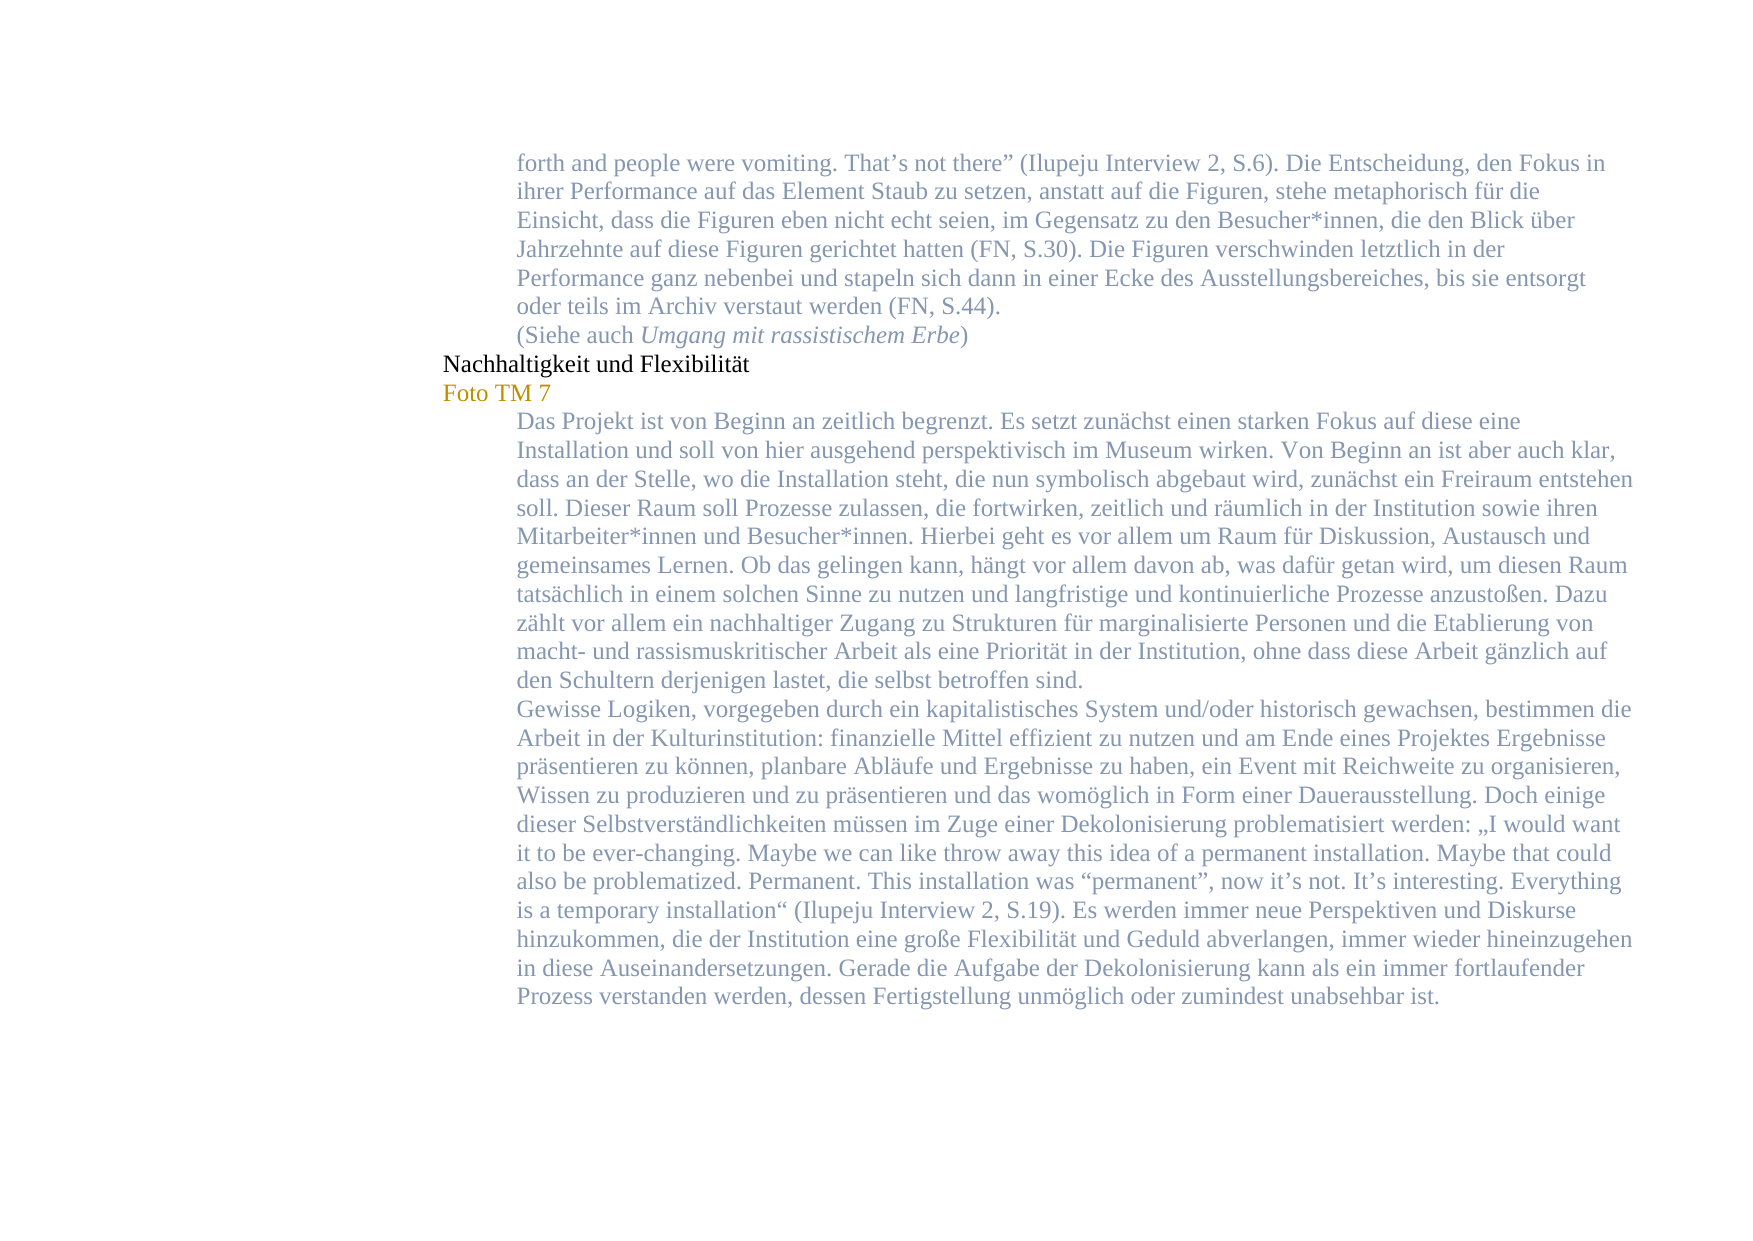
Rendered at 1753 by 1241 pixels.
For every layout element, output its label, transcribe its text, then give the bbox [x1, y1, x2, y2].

text Das Projekt ist von Beginn an zeitlich begrenzt. Es setzt zunächst einen starken Fokus auf diese eine Installation und soll von hier ausgehend perspektivisch im Museum wirken. Von Beginn an ist aber auch klar, dass an der Stelle, wo die Installation steht, die nun symbolisch abgebaut wird, zunächst ein Freiraum entstehen soll. Dieser Raum soll Prozesse zulassen, die fortwirken, zeitlich und räumlich in der Institution sowie ihren Mitarbeiter*innen und Besucher*innen. Hierbei geht es vor allem um Raum für Diskussion, Austausch und gemeinsames Lernen. Ob das gelingen kann, hängt vor allem davon ab, was dafür getan wird, um diesen Raum tatsächlich in einem solchen Sinne zu nutzen und langfristige und kontinuierliche Prozesse anzustoßen. Dazu zählt vor allem ein nachhaltiger Zugang zu Strukturen für marginalisierte Personen und die Etablierung von macht- und rassismuskritischer Arbeit als eine Priorität in der Institution, ohne dass diese Arbeit gänzlich auf den Schultern derjenigen lastet, die selbst betroffen sind. [516, 406, 1634, 694]
text Gewisse Logiken, vorgegeben durch ein kapitalistisches System und/oder historisch gewachsen, bestimmen die Arbeit in der Kulturinstitution: finanzielle Mittel effizient zu nutzen und am Ende eines Projektes Ergebnisse präsentieren zu können, planbare Abläufe und Ergebnisse zu haben, ein Event mit Reichweite zu organisieren, Wissen zu produzieren und zu präsentieren und das womöglich in Form einer Dauerausstellung. Doch einige dieser Selbstverständlichkeiten müssen im Zuge einer Dekolonisierung problematisiert werden: „I would want it to be ever-changing. Maybe we can like throw away this idea of a permanent installation. Maybe that could also be problematized. Permanent. This installation was “permanent”, now it’s not. It’s interesting. Everything is a temporary installation“ (Ilupeju Interview 2, S.19). Es werden immer neue Perspektiven und Diskurse hinzukommen, die der Institution eine große Flexibilität und Geduld abverlangen, immer wieder hineinzugehen in diese Auseinandersetzungen. Gerade die Aufgabe der Dekolonisierung kann als ein immer fortlaufender Prozess verstanden werden, dessen Fertigstellung unmöglich oder zumindest unabsehbar ist. [516, 694, 1634, 1010]
text Foto TM 7 [148, 378, 1634, 406]
text (Siehe auch Umgang mit rassistischem Erbe) [443, 320, 1634, 349]
text Nachhaltigkeit und Flexibilität [148, 349, 1634, 378]
